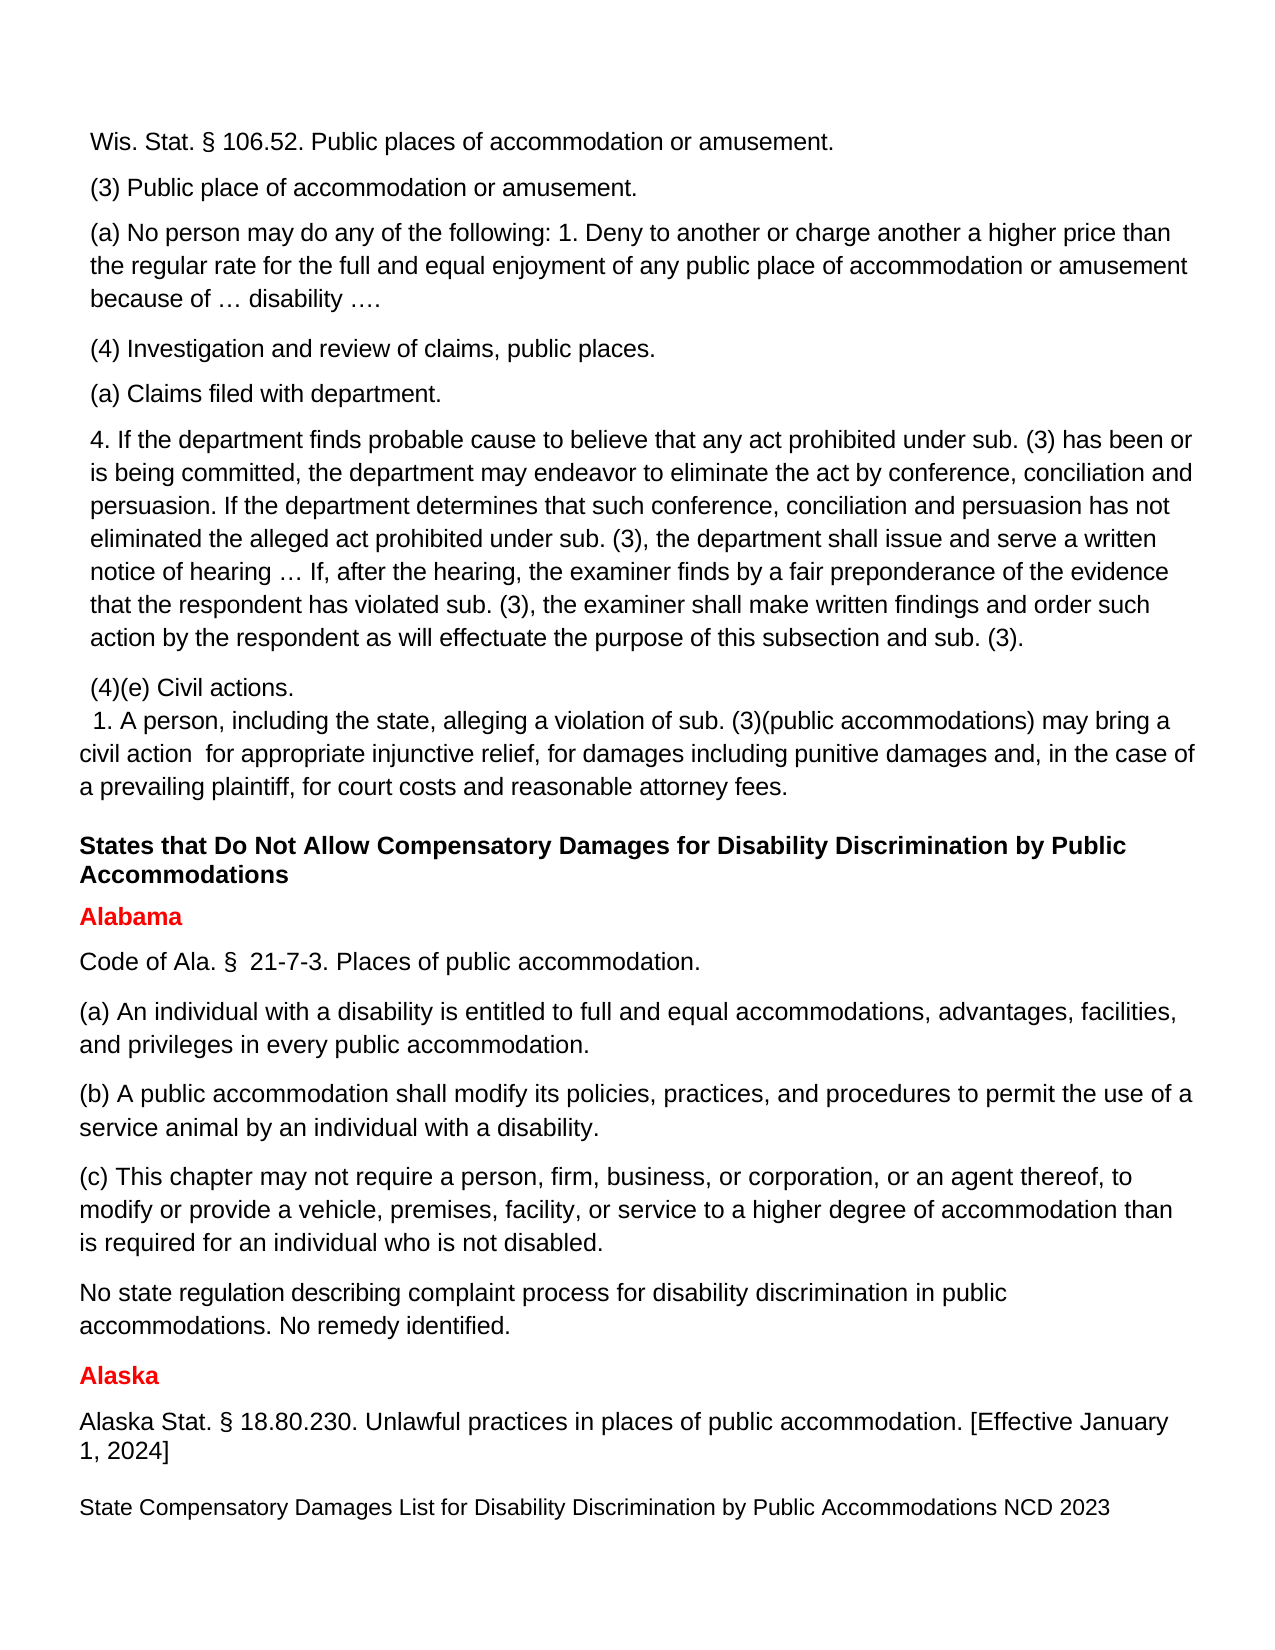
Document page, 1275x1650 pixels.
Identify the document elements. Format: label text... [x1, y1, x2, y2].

subtitle (4) Investigation and review of claims, public places. [90, 334, 1196, 363]
text (c) This chapter may not require a person, firm, business, or corporation, or an agent thereof, to modify or provide a vehicle, premises, facility, or service to a higher degree of accommodation than is required for an individual who is not disabled. [79, 1162, 1196, 1257]
text No state regulation describing complaint process for disability discrimination in public accommodations. No remedy identified. [79, 1278, 1196, 1340]
text (b) A public accommodation shall modify its policies, practices, and procedures to permit the use of a service animal by an individual with a disability. [79, 1079, 1196, 1141]
text States that Do Not Allow Compensatory Damages for Disability Discrimination by Public Accommodations [79, 831, 1196, 889]
subtitle Alaska [79, 1361, 1196, 1390]
subtitle Wis. Stat. § 106.52. Public places of accommodation or amusement. [90, 127, 1196, 156]
subtitle (4)(e) Civil actions. [90, 673, 1196, 702]
text 1. A person, including the state, alleging a violation of sub. (3)(public accommodations) may bring a civil action for appropriate injunctive relief, for damages including punitive damages and, in the case of a prevailing plaintiff, for court costs and reasonable attorney fees. [79, 706, 1196, 801]
subtitle 4. If the department finds probable cause to believe that any act prohibited under sub. (3) has been or is being committed, the department may endeavor to eliminate the act by conference, conciliation and persuasion. If the department determines that such conference, conciliation and persuasion has not eliminated the alleged act prohibited under sub. (3), the department shall issue and serve a written notice of hearing … If, after the hearing, the examiner finds by a fair preponderance of the evidence that the respondent has violated sub. (3), the examiner shall make written findings and order such action by the respondent as will effectuate the purpose of this subsection and sub. (3). [90, 425, 1196, 652]
subtitle (a) No person may do any of the following: 1. Deny to another or charge another a higher price than the regular rate for the full and equal enjoyment of any public place of accommodation or amusement because of … disability …. [90, 218, 1196, 313]
subtitle Alaska Stat. § 18.80.230. Unlawful practices in places of public accommodation. [Effective January 1, 2024] [79, 1407, 1196, 1464]
subtitle Alabama [79, 902, 1196, 930]
subtitle (a) Claims filed with department. [90, 379, 1196, 408]
text (a) An individual with a disability is entitled to full and equal accommodations, advantages, facilities, and privileges in every public accommodation. [79, 997, 1196, 1058]
subtitle (3) Public place of accommodation or amusement. [90, 173, 1196, 201]
text Code of Ala. § 21-7-3. Places of public accommodation. [79, 947, 1196, 976]
